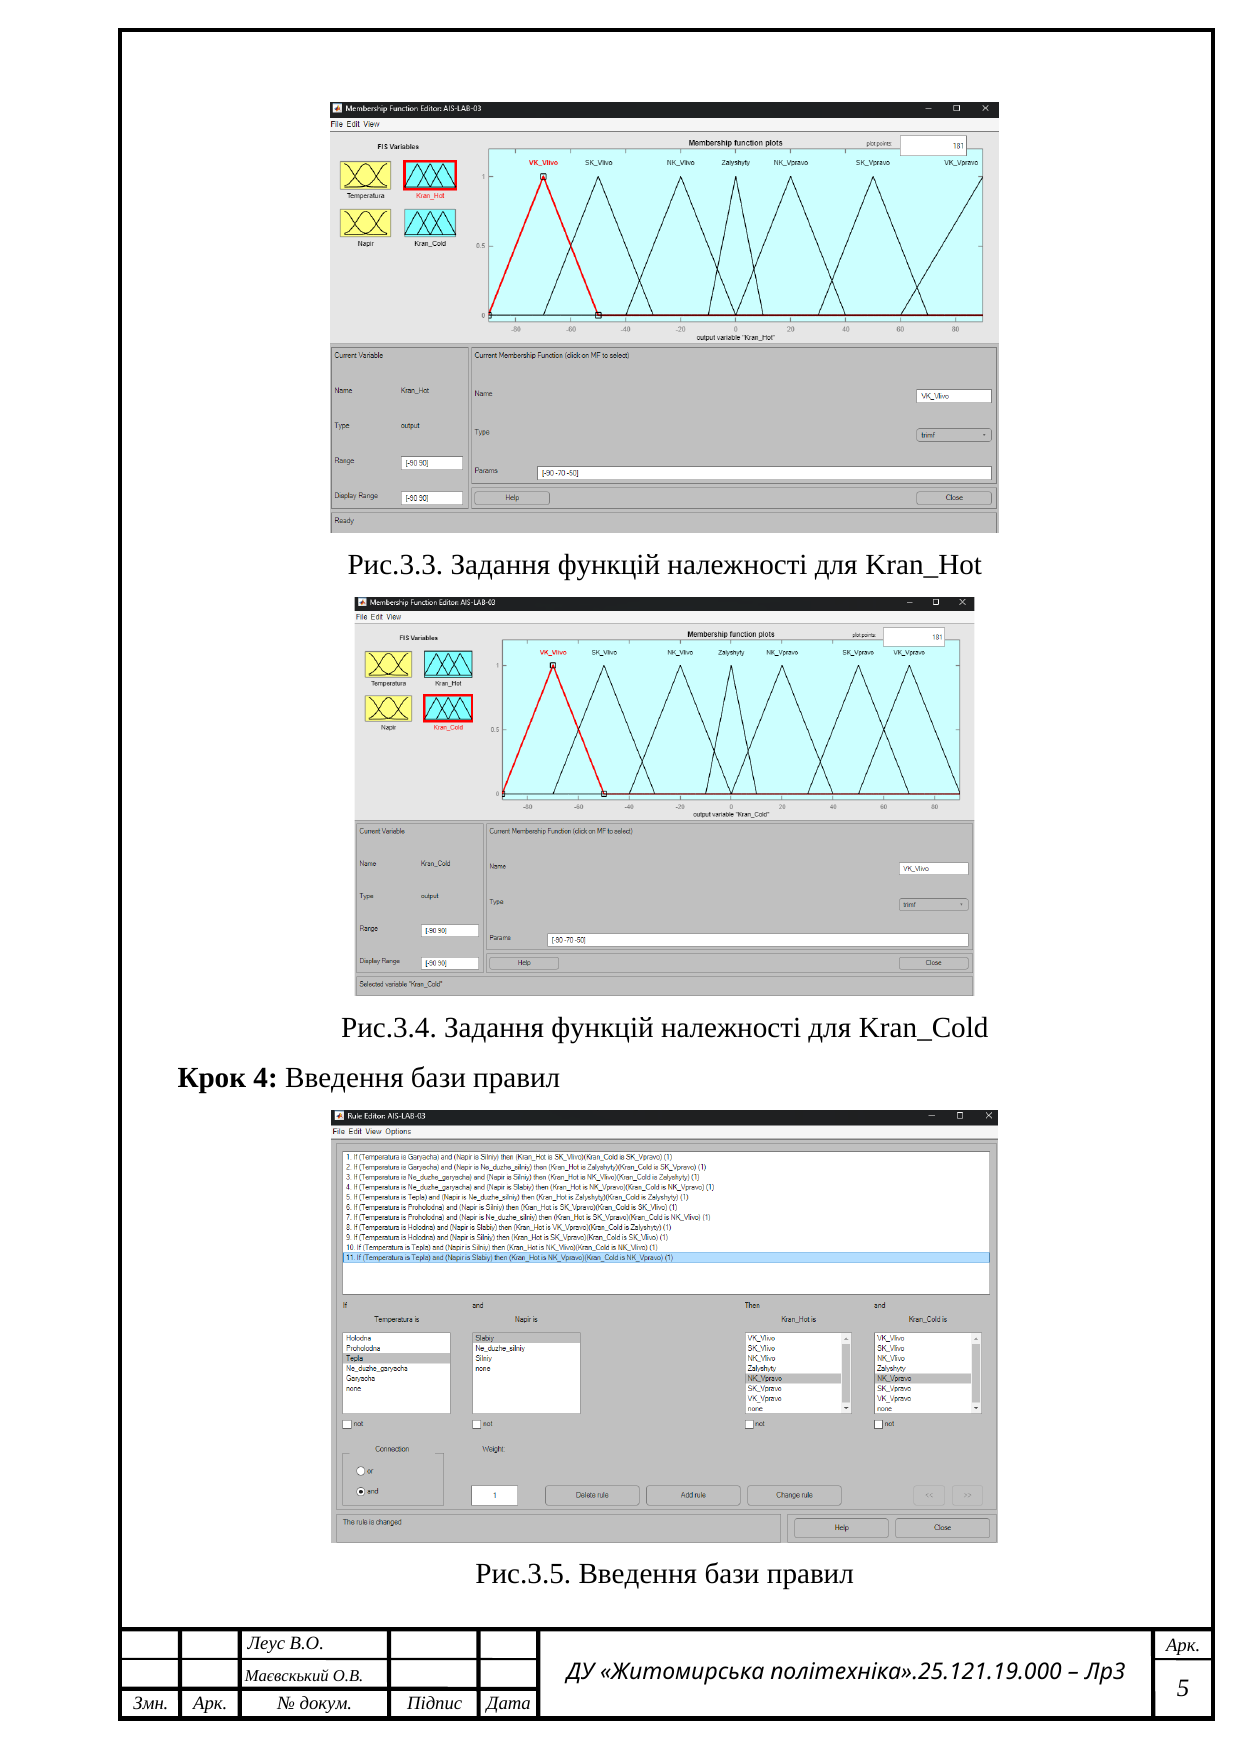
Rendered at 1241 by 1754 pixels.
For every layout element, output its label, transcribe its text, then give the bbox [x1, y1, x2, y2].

text Рис.3.3. Задання функцій належності для Kran_Hot [148, 547, 1181, 581]
picture [330, 102, 999, 533]
picture [354, 597, 975, 996]
text Рис.3.4. Задання функцій належності для Kran_Cold [148, 1010, 1181, 1043]
picture [331, 1110, 998, 1543]
text Рис.3.5. Введення бази правил [148, 1557, 1181, 1590]
text Крок 4: Введення бази правил [148, 1060, 1181, 1094]
